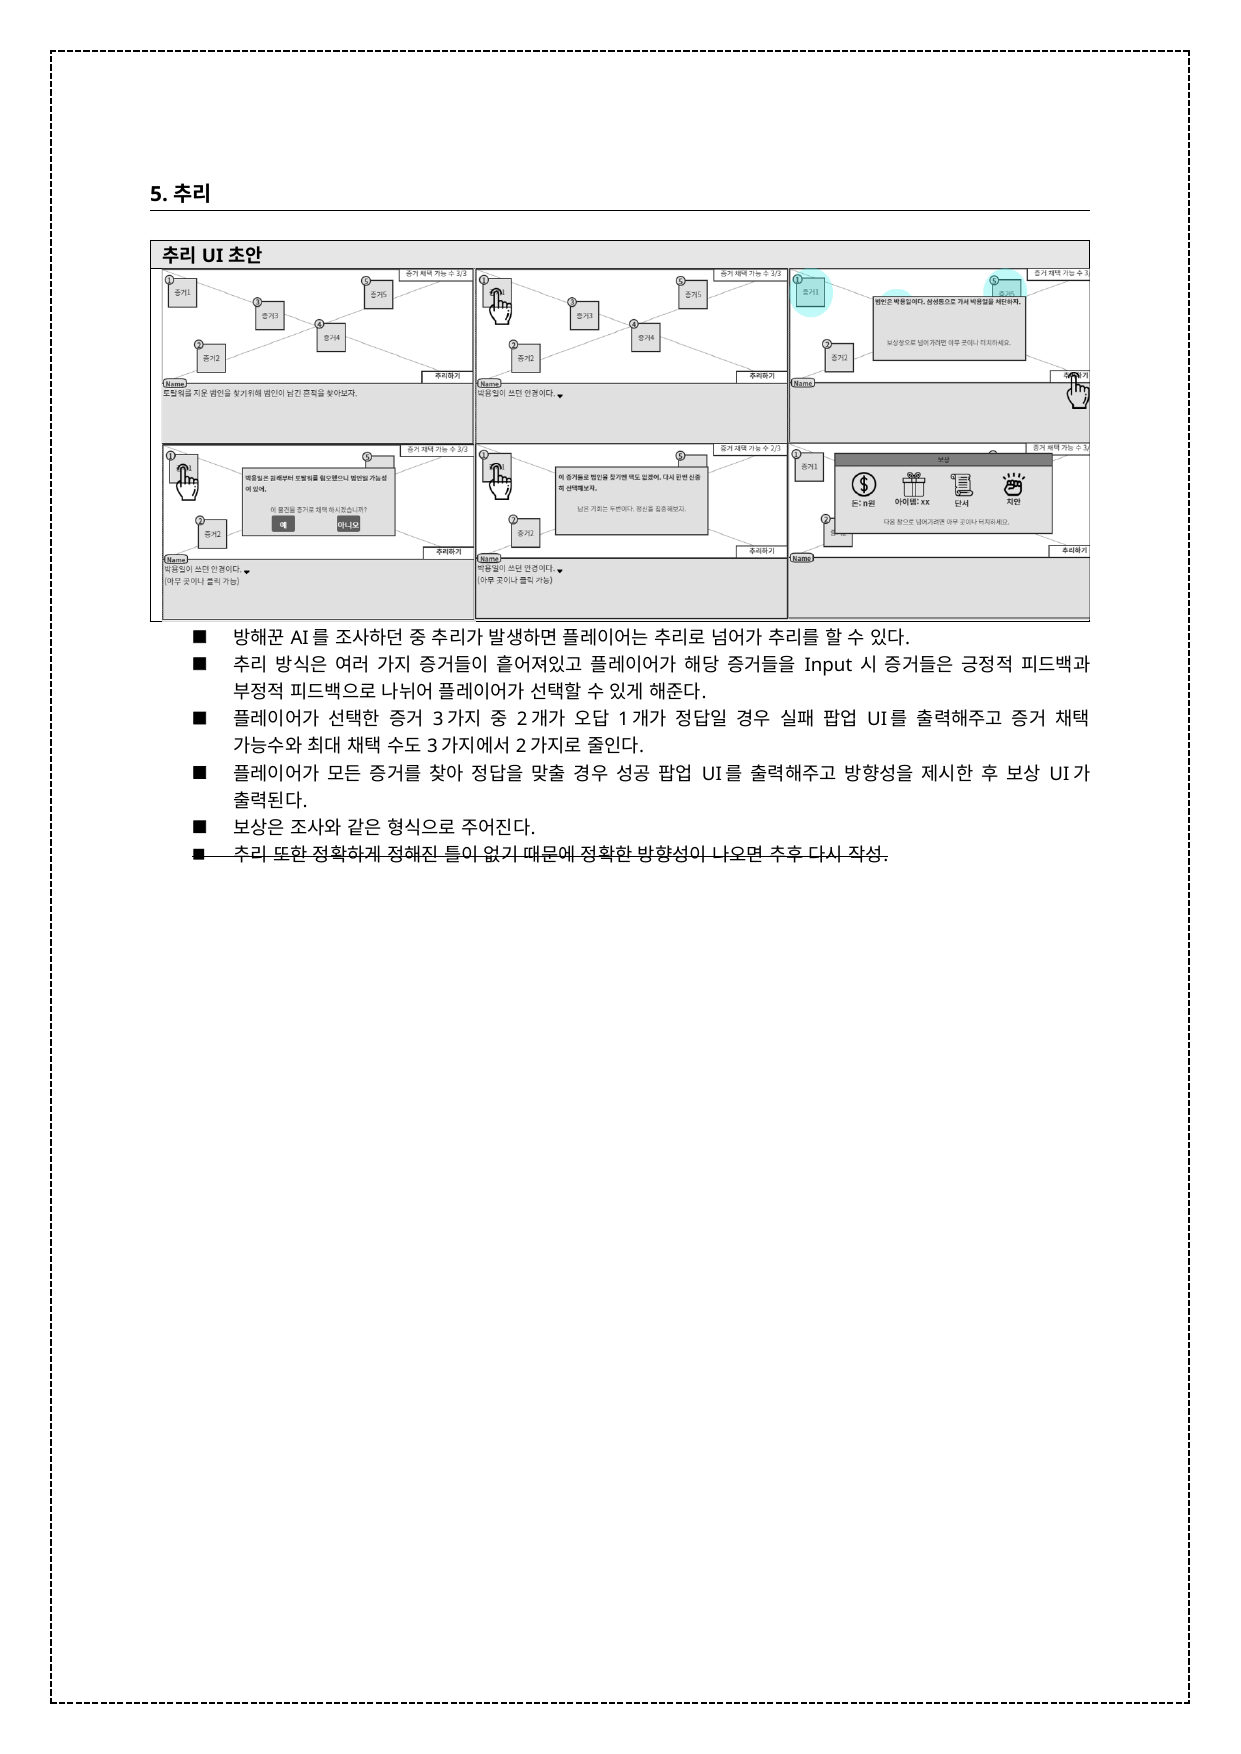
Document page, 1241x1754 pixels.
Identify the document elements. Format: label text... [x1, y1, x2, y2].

picture [161, 268, 1090, 622]
text 5. 추리 [150, 177, 1090, 210]
list 플레이어가 선택한 증거 3가지 중 2개가 오답 1개가 정답일 경우 실패 팝업 UI를 출력해주고 증거 채택 가능수와 최대 채택 수도 3가지에서 2가지로 줄인다. [192, 704, 1090, 758]
list 방해꾼 AI를 조사하던 중 추리가 발생하면 플레이어는 추리로 넘어가 추리를 할 수 있다. [192, 622, 1090, 649]
list 플레이어가 모든 증거를 찾아 정답을 맞출 경우 성공 팝업 UI를 출력해주고 방향성을 제시한 후 보상 UI가 출력된다. [192, 758, 1090, 813]
list 추리 방식은 여러 가지 증거들이 흩어져있고 플레이어가 해당 증거들을 Input 시 증거들은 긍정적 피드백과 부정적 피드백으로 나뉘어 플레이어가 선택할 수 있게 해준다. [192, 649, 1090, 704]
list 보상은 조사와 같은 형식으로 주어진다. [192, 813, 1090, 840]
list 추리 또한 정확하게 정해진 틀이 없기 때문에 정확한 방향성이 나오면 추후 다시 작성. [192, 840, 1090, 867]
table_cell [151, 269, 161, 621]
table_header 추리 UI 초안 [151, 241, 1089, 268]
